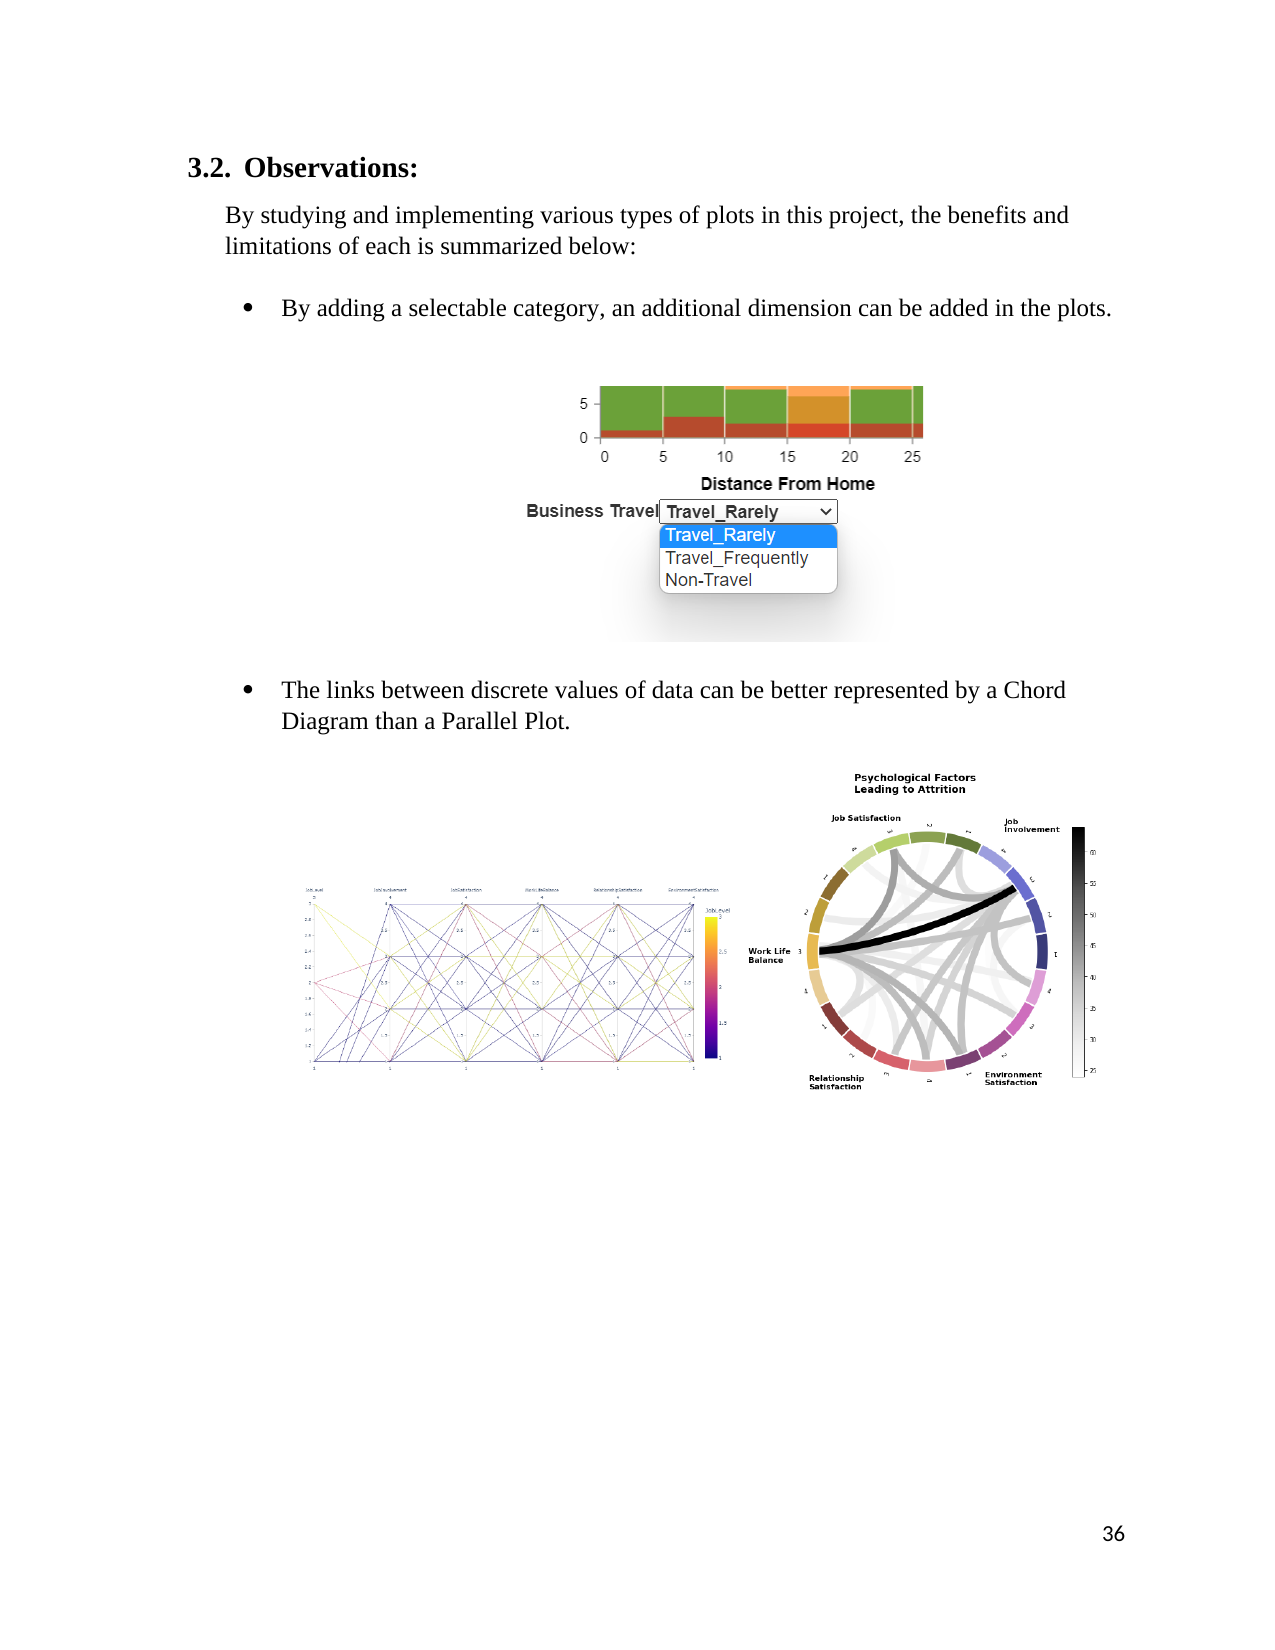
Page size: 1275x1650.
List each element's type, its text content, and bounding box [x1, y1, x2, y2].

list By studying and implementing various types of plots in this project, the benefits and limitations of each is summarized below: [225, 200, 1125, 260]
picture [483, 386, 924, 642]
list By adding a selectable category, an additional dimension can be added in the plots. [244, 293, 1125, 322]
list Observations: [187, 150, 1125, 183]
picture [281, 878, 739, 1095]
picture [743, 768, 1101, 1095]
list The links between discrete values of data can be better represented by a Chord Diagram than a Parallel Plot. [244, 675, 1125, 735]
